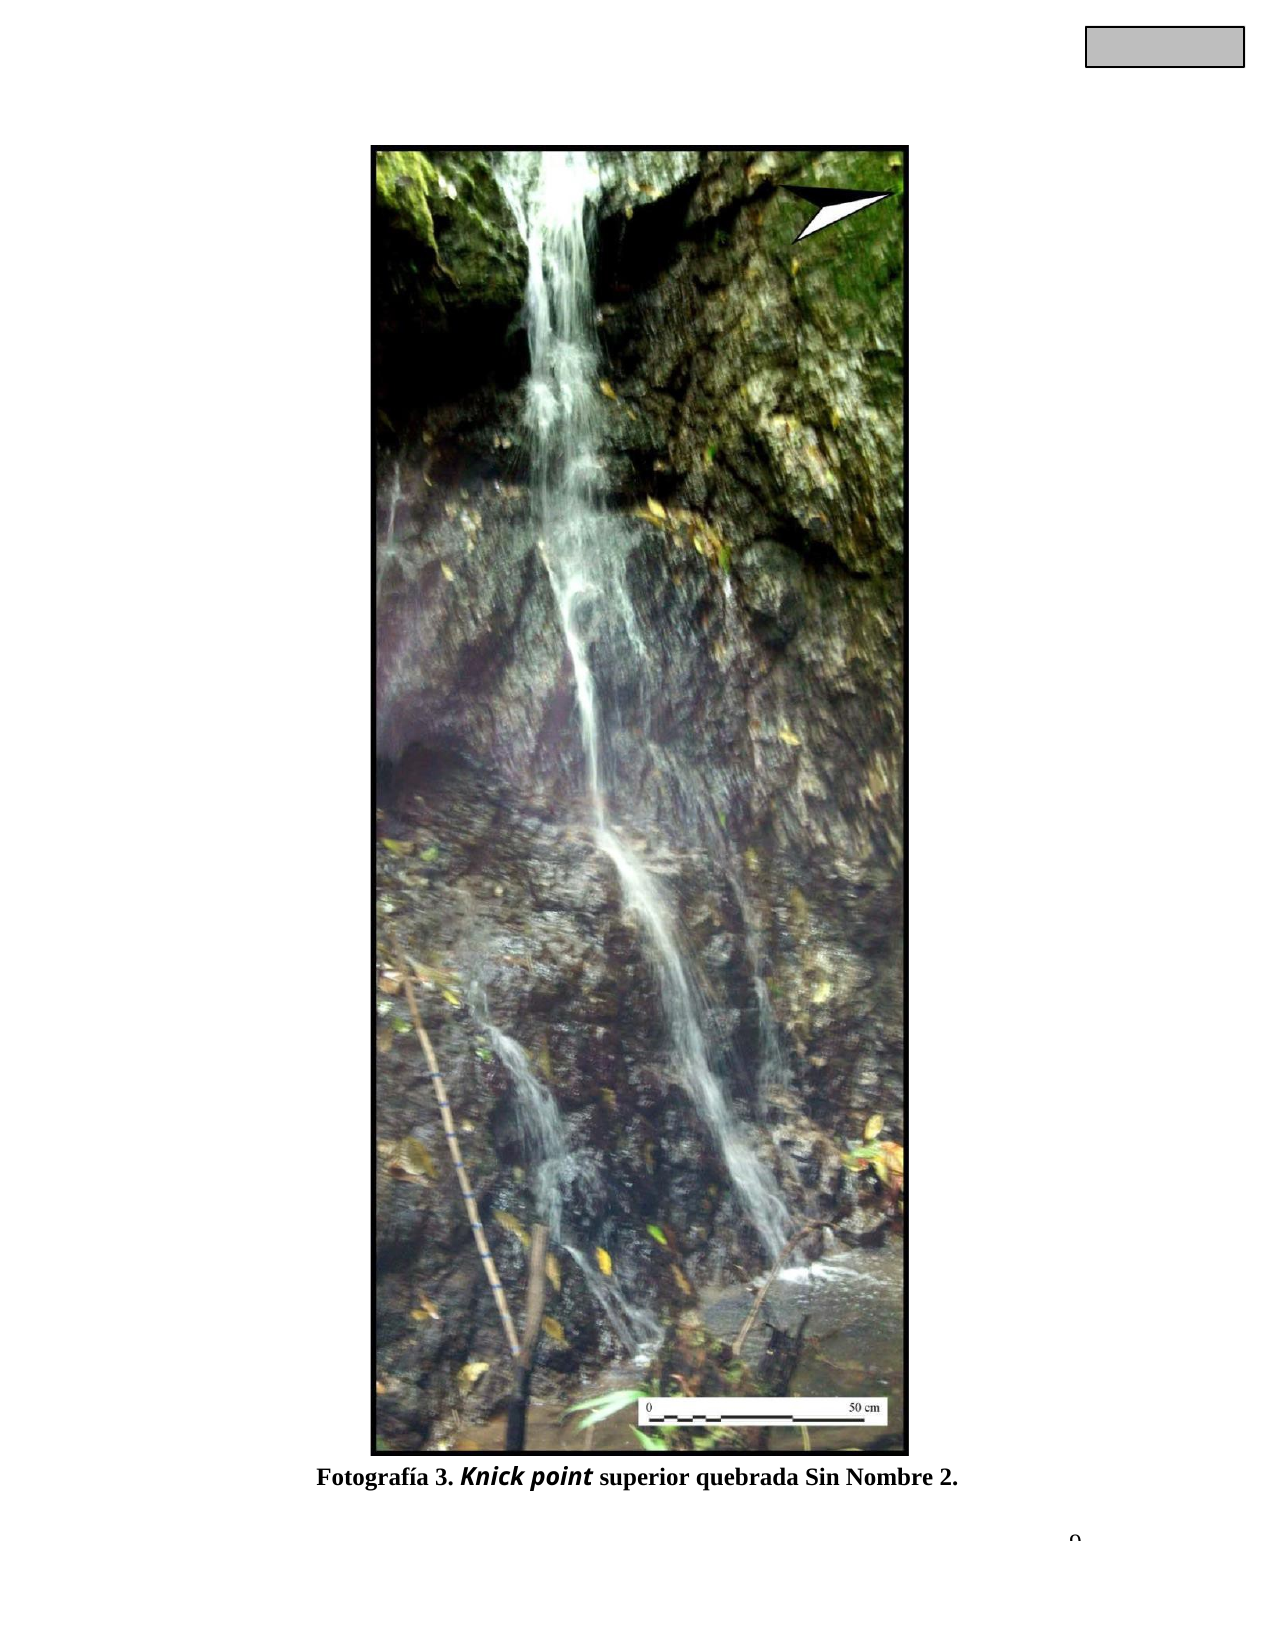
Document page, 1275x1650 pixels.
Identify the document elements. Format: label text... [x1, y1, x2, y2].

text Fotografía 3. Knick point superior quebrada Sin Nombre 2. [191, 1459, 1083, 1493]
picture [370, 145, 909, 1456]
